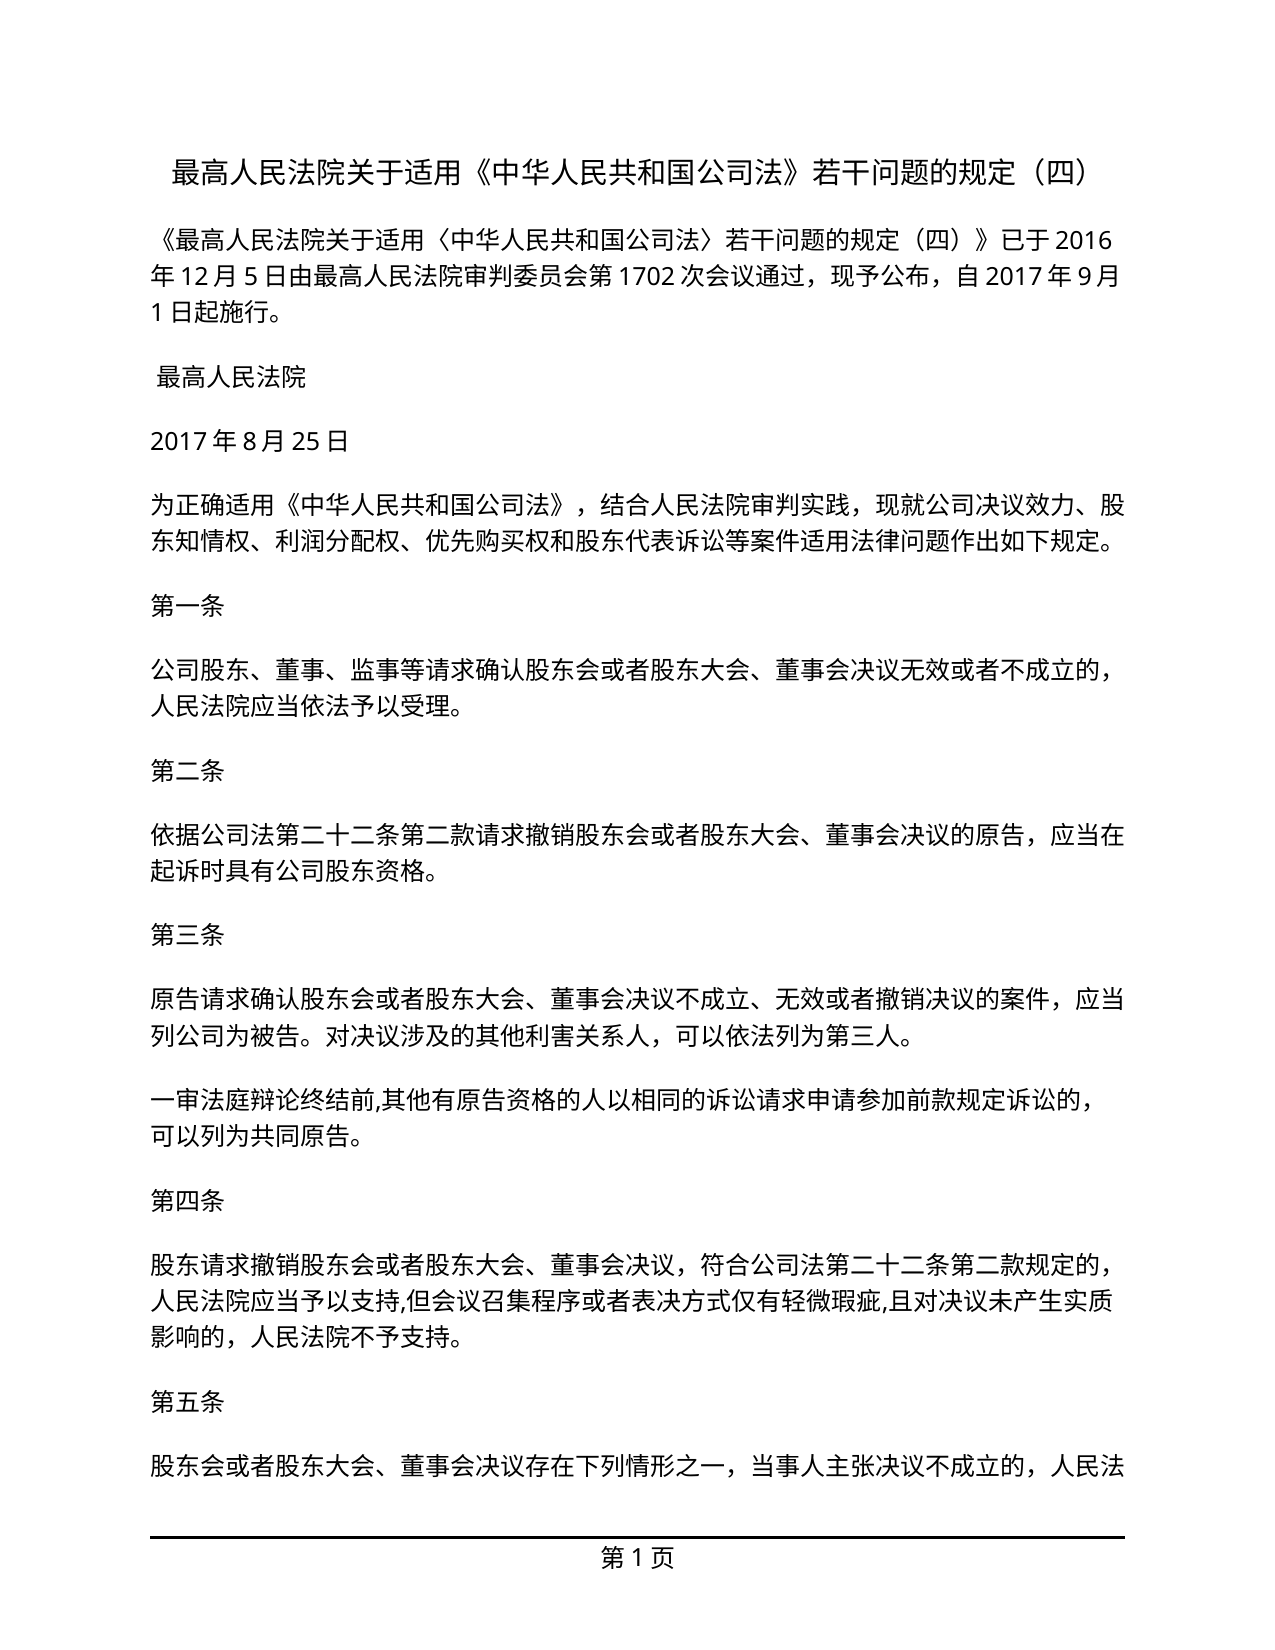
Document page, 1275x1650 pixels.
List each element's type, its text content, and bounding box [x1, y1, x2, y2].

text 《最高人民法院关于适用〈中华人民共和国公司法〉若干问题的规定（四）》已于2016年12月5日由最高人民法院审判委员会第1702次会议通过，现予公布，自2017年9月1日起施行。 [150, 220, 1125, 357]
text 股东请求撤销股东会或者股东大会、董事会决议，符合公司法第二十二条第二款规定的，人民法院应当予以支持,但会议召集程序或者表决方式仅有轻微瑕疵,且对决议未产生实质影响的，人民法院不予支持。 [150, 1245, 1125, 1382]
text 最高人民法院 [150, 357, 1125, 421]
text 2017年8月25日 [150, 421, 1125, 486]
text 第二条 [150, 751, 1125, 815]
text 公司股东、董事、监事等请求确认股东会或者股东大会、董事会决议无效或者不成立的，人民法院应当依法予以受理。 [150, 650, 1125, 751]
text 第三条 [150, 916, 1125, 980]
text 第一条 [150, 586, 1125, 650]
text 原告请求确认股东会或者股东大会、董事会决议不成立、无效或者撤销决议的案件，应当列公司为被告。对决议涉及的其他利害关系人，可以依法列为第三人。 [150, 980, 1125, 1081]
text 一审法庭辩论终结前,其他有原告资格的人以相同的诉讼请求申请参加前款规定诉讼的，可以列为共同原告。 [150, 1081, 1125, 1181]
text 最高人民法院关于适用《中华人民共和国公司法》若干问题的规定（四） [150, 150, 1125, 220]
text 第四条 [150, 1181, 1125, 1245]
text 依据公司法第二十二条第二款请求撤销股东会或者股东大会、董事会决议的原告，应当在起诉时具有公司股东资格。 [150, 815, 1125, 916]
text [150, 1446, 1125, 1483]
text 第五条 [150, 1382, 1125, 1446]
text 为正确适用《中华人民共和国公司法》，结合人民法院审判实践，现就公司决议效力、股东知情权、利润分配权、优先购买权和股东代表诉讼等案件适用法律问题作出如下规定。 [150, 486, 1125, 586]
